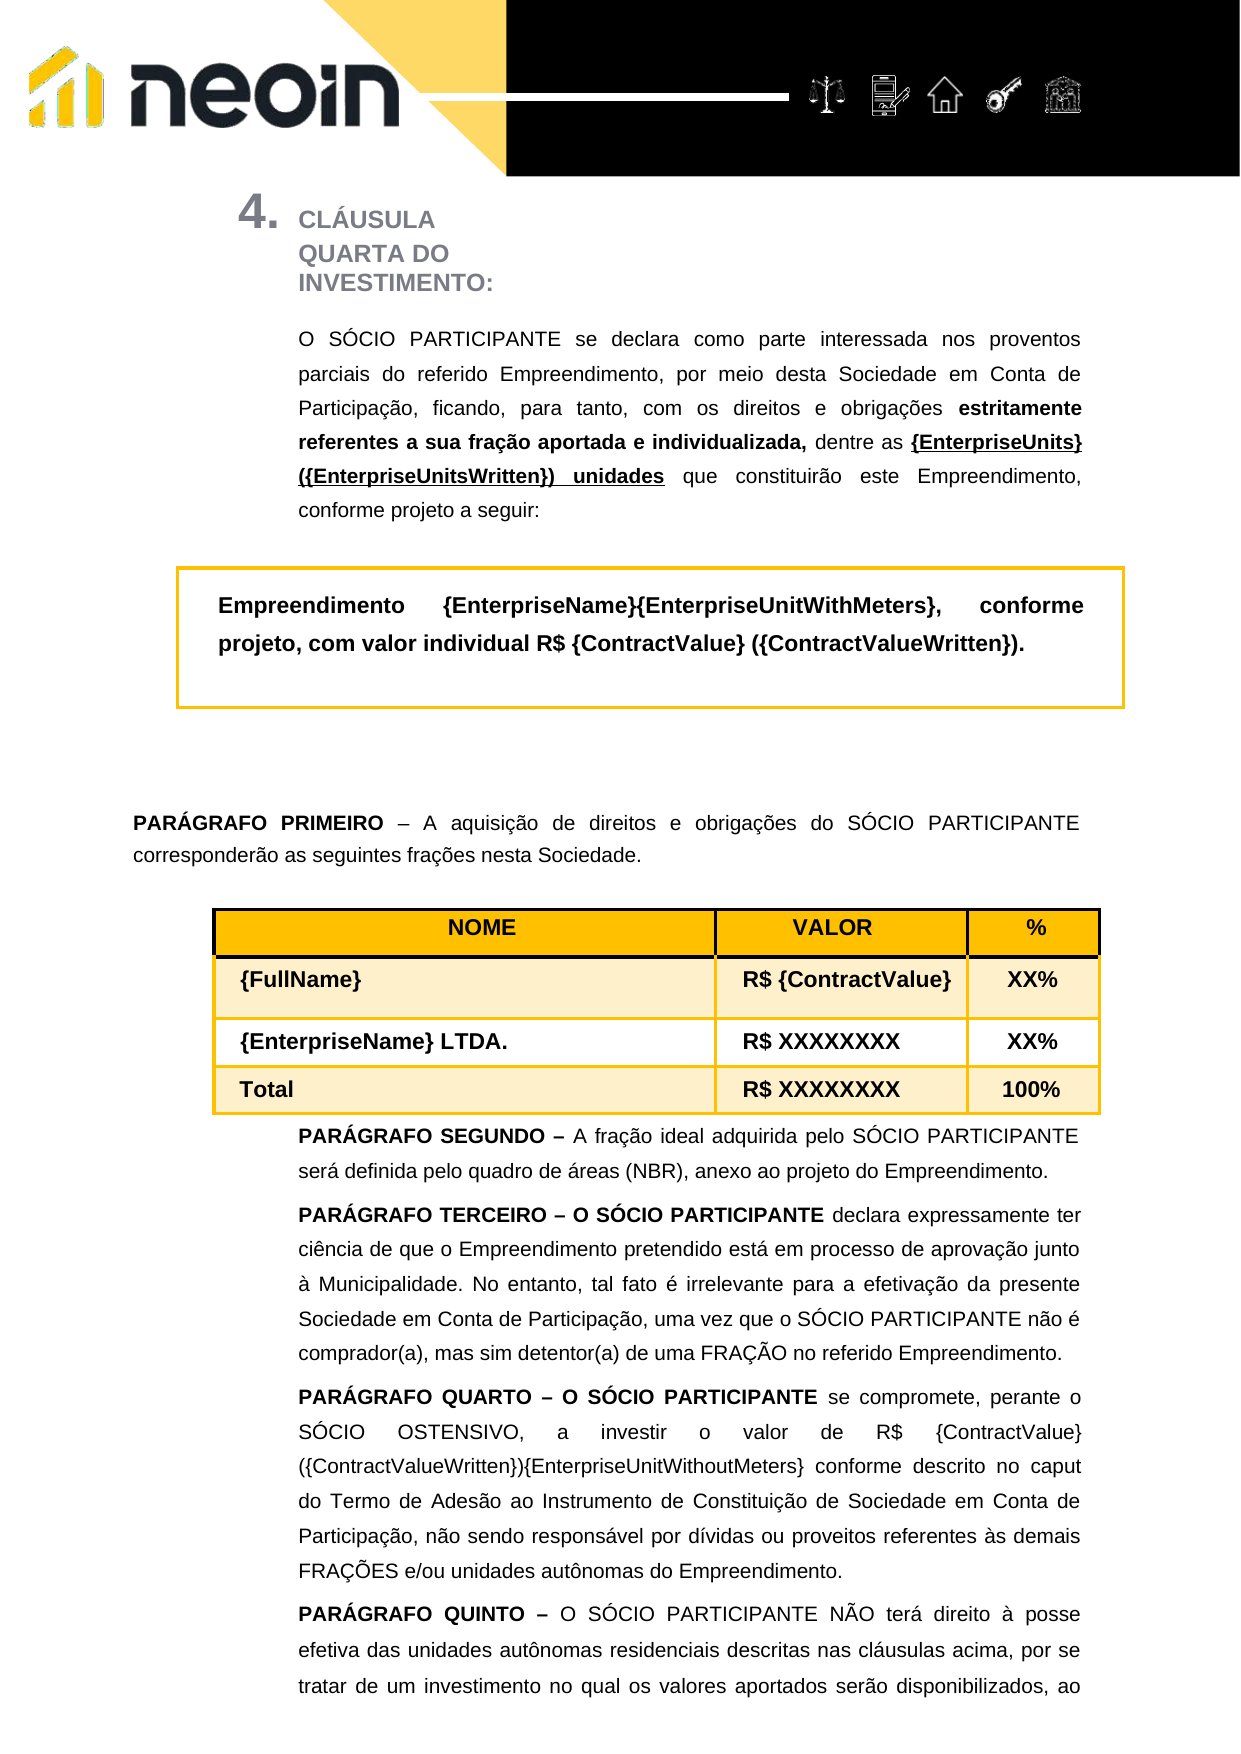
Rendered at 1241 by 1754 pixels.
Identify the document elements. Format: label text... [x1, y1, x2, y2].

table_cell {FullName} [216, 959, 714, 1017]
table_cell 100% [969, 1068, 1098, 1112]
picture [872, 75, 910, 116]
table_header % [969, 911, 1098, 955]
table_cell R$ XXXXXXXX [717, 1068, 966, 1112]
table_cell R$ {ContractValue} [717, 959, 966, 1017]
table_cell Total [216, 1068, 714, 1112]
table_cell XX% [969, 1020, 1098, 1065]
table_header VALOR [717, 911, 966, 955]
picture [809, 76, 845, 113]
table_header Empreendimento {EnterpriseName}{EnterpriseUnitWithMeters}, conforme projeto, com valor individual R$ {ContractValue} ({ContractValueWritten}). [179, 570, 1122, 706]
text PARÁGRAFO SEGUNDO – A fração ideal adquirida pelo SÓCIO PARTICIPANTE será definida pelo quadro de áreas (NBR), anexo ao projeto do Empreendimento. [298, 1124, 1079, 1182]
text PARÁGRAFO PRIMEIRO – A aquisição de direitos e obrigações do SÓCIO PARTICIPANTE corresponderão as seguintes frações nesta Sociedade. [133, 811, 1081, 867]
picture [986, 76, 1022, 113]
picture [927, 76, 963, 113]
table_cell R$ XXXXXXXX [717, 1020, 966, 1065]
text O SÓCIO PARTICIPANTE se declara como parte interessada nos proventos parciais do referido Empreendimento, por meio desta Sociedade em Conta de Participação, ficando, para tanto, com os direitos e obrigações estritamente referentes a sua fração aportada e individualizada, dentre as {EnterpriseUnits} ({EnterpriseUnitsWritten}) unidades que constituirão este Empreendimento, conforme projeto a seguir: [298, 327, 1082, 522]
table_header NOME [216, 911, 714, 955]
text PARÁGRAFO QUARTO – O SÓCIO PARTICIPANTE se compromete, perante o SÓCIO OSTENSIVO, a investir o valor de R$ {ContractValue} ({ContractValueWritten}){EnterpriseUnitWithoutMeters} conforme descrito no caput do Termo de Adesão ao Instrumento de Constituição de Sociedade em Conta de Participação, não sendo responsável por dívidas ou proveitos referentes às demais FRAÇÕES e/ou unidades autônomas do Empreendimento. [298, 1385, 1082, 1582]
table_cell XX% [969, 959, 1098, 1017]
text PARÁGRAFO TERCEIRO – O SÓCIO PARTICIPANTE declara expressamente ter ciência de que o Empreendimento pretendido está em processo de aprovação junto à Municipalidade. No entanto, tal fato é irrelevante para a efetivação da presente Sociedade em Conta de Participação, uma vez que o SÓCIO PARTICIPANTE não é comprador(a), mas sim detentor(a) de uma FRAÇÃO no referido Empreendimento. [298, 1202, 1081, 1365]
picture [1045, 76, 1081, 113]
subtitle CLÁUSULA QUARTA DO INVESTIMENTO: [239, 181, 549, 296]
table_cell {EnterpriseName} LTDA. [216, 1020, 714, 1065]
picture [29, 46, 399, 128]
